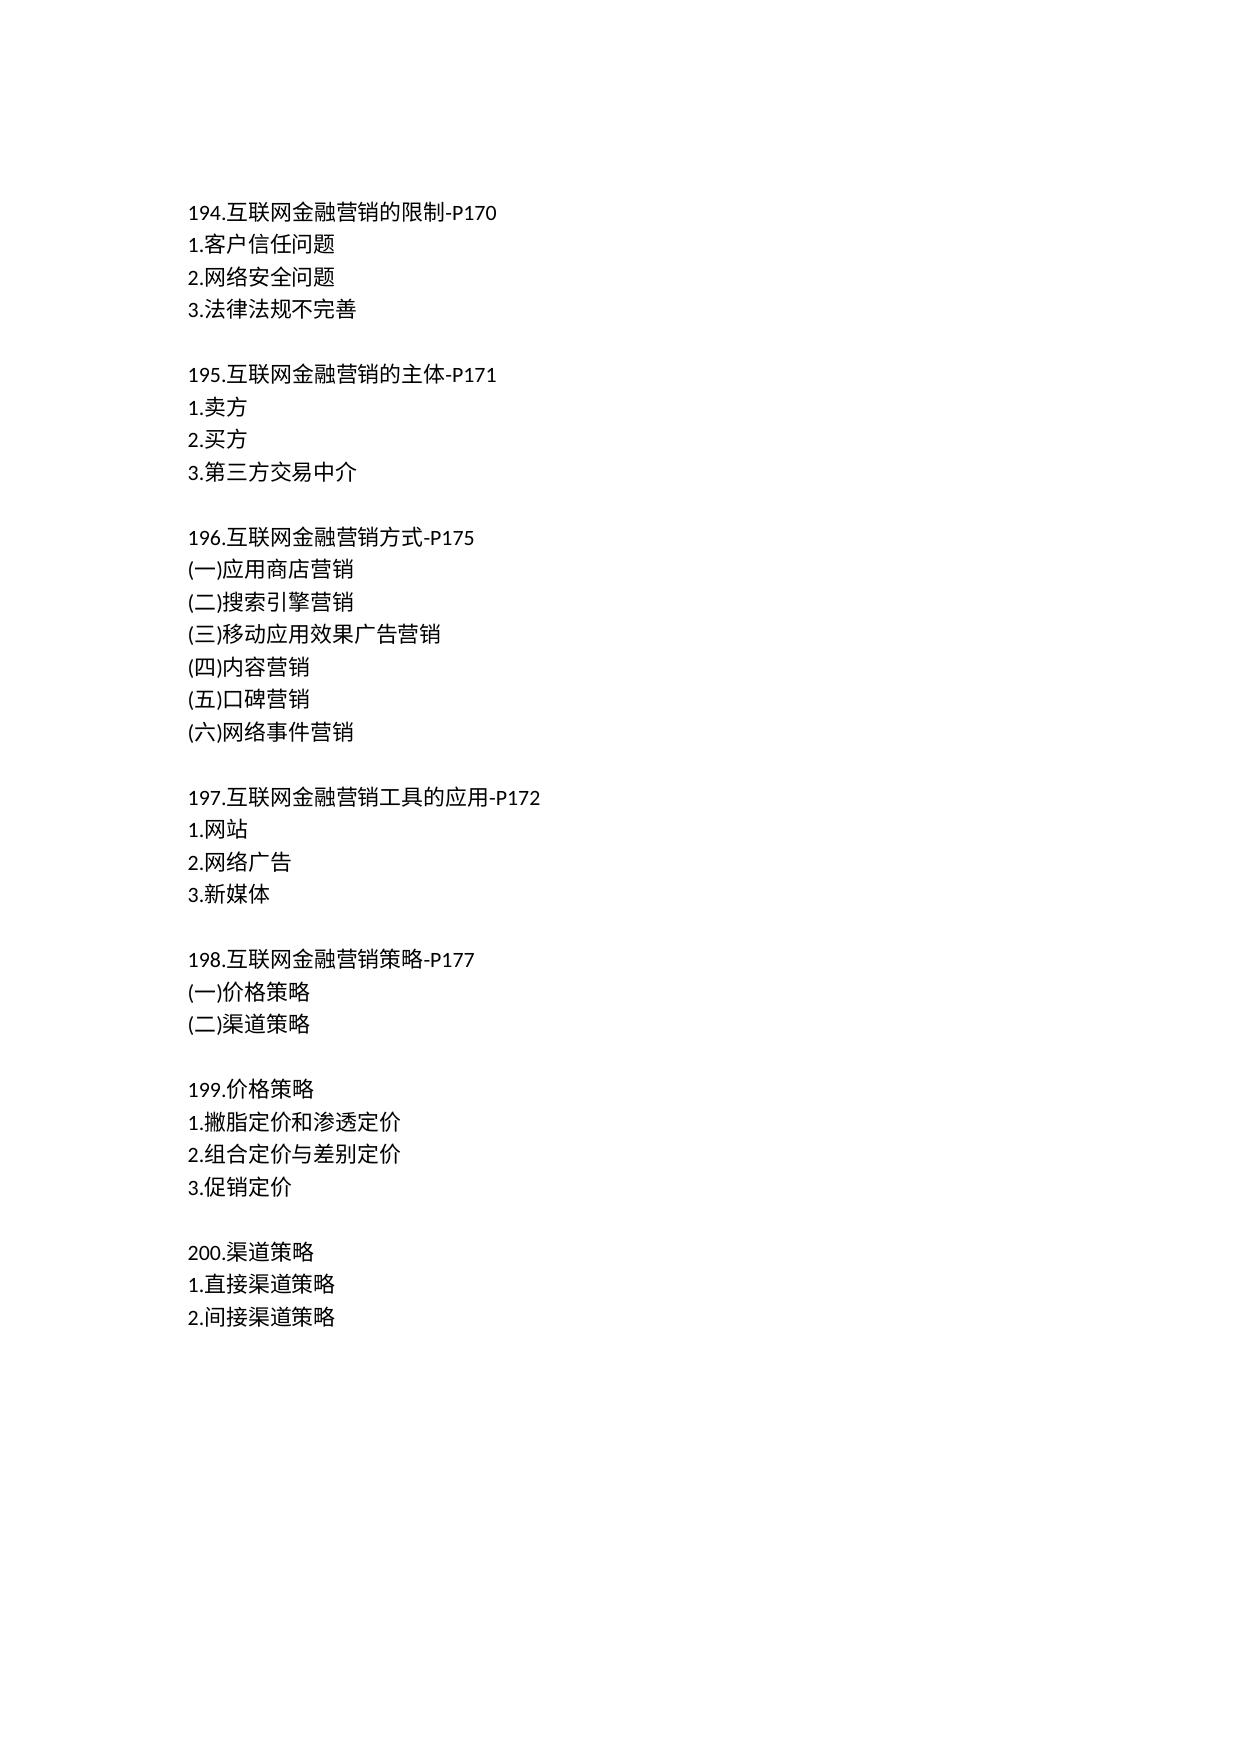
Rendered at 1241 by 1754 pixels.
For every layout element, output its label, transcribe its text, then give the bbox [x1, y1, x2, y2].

text 200.渠道策略 [187, 1234, 1053, 1267]
text 198.互联网金融营销策略-P177 [187, 942, 1053, 974]
text 194.互联网金融营销的限制-P170 [187, 194, 1053, 227]
text 197.互联网金融营销工具的应用-P172 [187, 779, 1053, 812]
text (一)价格策略 [187, 974, 1053, 1007]
text 1.网站 [187, 812, 1053, 844]
text 3.法律法规不完善 [187, 292, 1053, 324]
text 3.新媒体 [187, 877, 1053, 909]
text (二)渠道策略 [187, 1007, 1053, 1039]
text 2.网络安全问题 [187, 259, 1053, 292]
text (三)移动应用效果广告营销 [187, 617, 1053, 649]
text 1.卖方 [187, 389, 1053, 422]
text 2.组合定价与差别定价 [187, 1137, 1053, 1169]
text 1.直接渠道策略 [187, 1267, 1053, 1299]
text 196.互联网金融营销方式-P175 [187, 519, 1053, 552]
text 1.客户信任问题 [187, 227, 1053, 259]
text 3.促销定价 [187, 1169, 1053, 1202]
text 2.网络广告 [187, 844, 1053, 877]
text 2.间接渠道策略 [187, 1299, 1053, 1332]
text 3.第三方交易中介 [187, 454, 1053, 487]
text (六)网络事件营销 [187, 714, 1053, 747]
text 195.互联网金融营销的主体-P171 [187, 357, 1053, 389]
text 1.撇脂定价和渗透定价 [187, 1104, 1053, 1137]
text (二)搜索引擎营销 [187, 584, 1053, 617]
text (一)应用商店营销 [187, 552, 1053, 584]
text 199.价格策略 [187, 1072, 1053, 1104]
text (四)内容营销 [187, 649, 1053, 682]
text (五)口碑营销 [187, 682, 1053, 714]
text 2.买方 [187, 422, 1053, 454]
